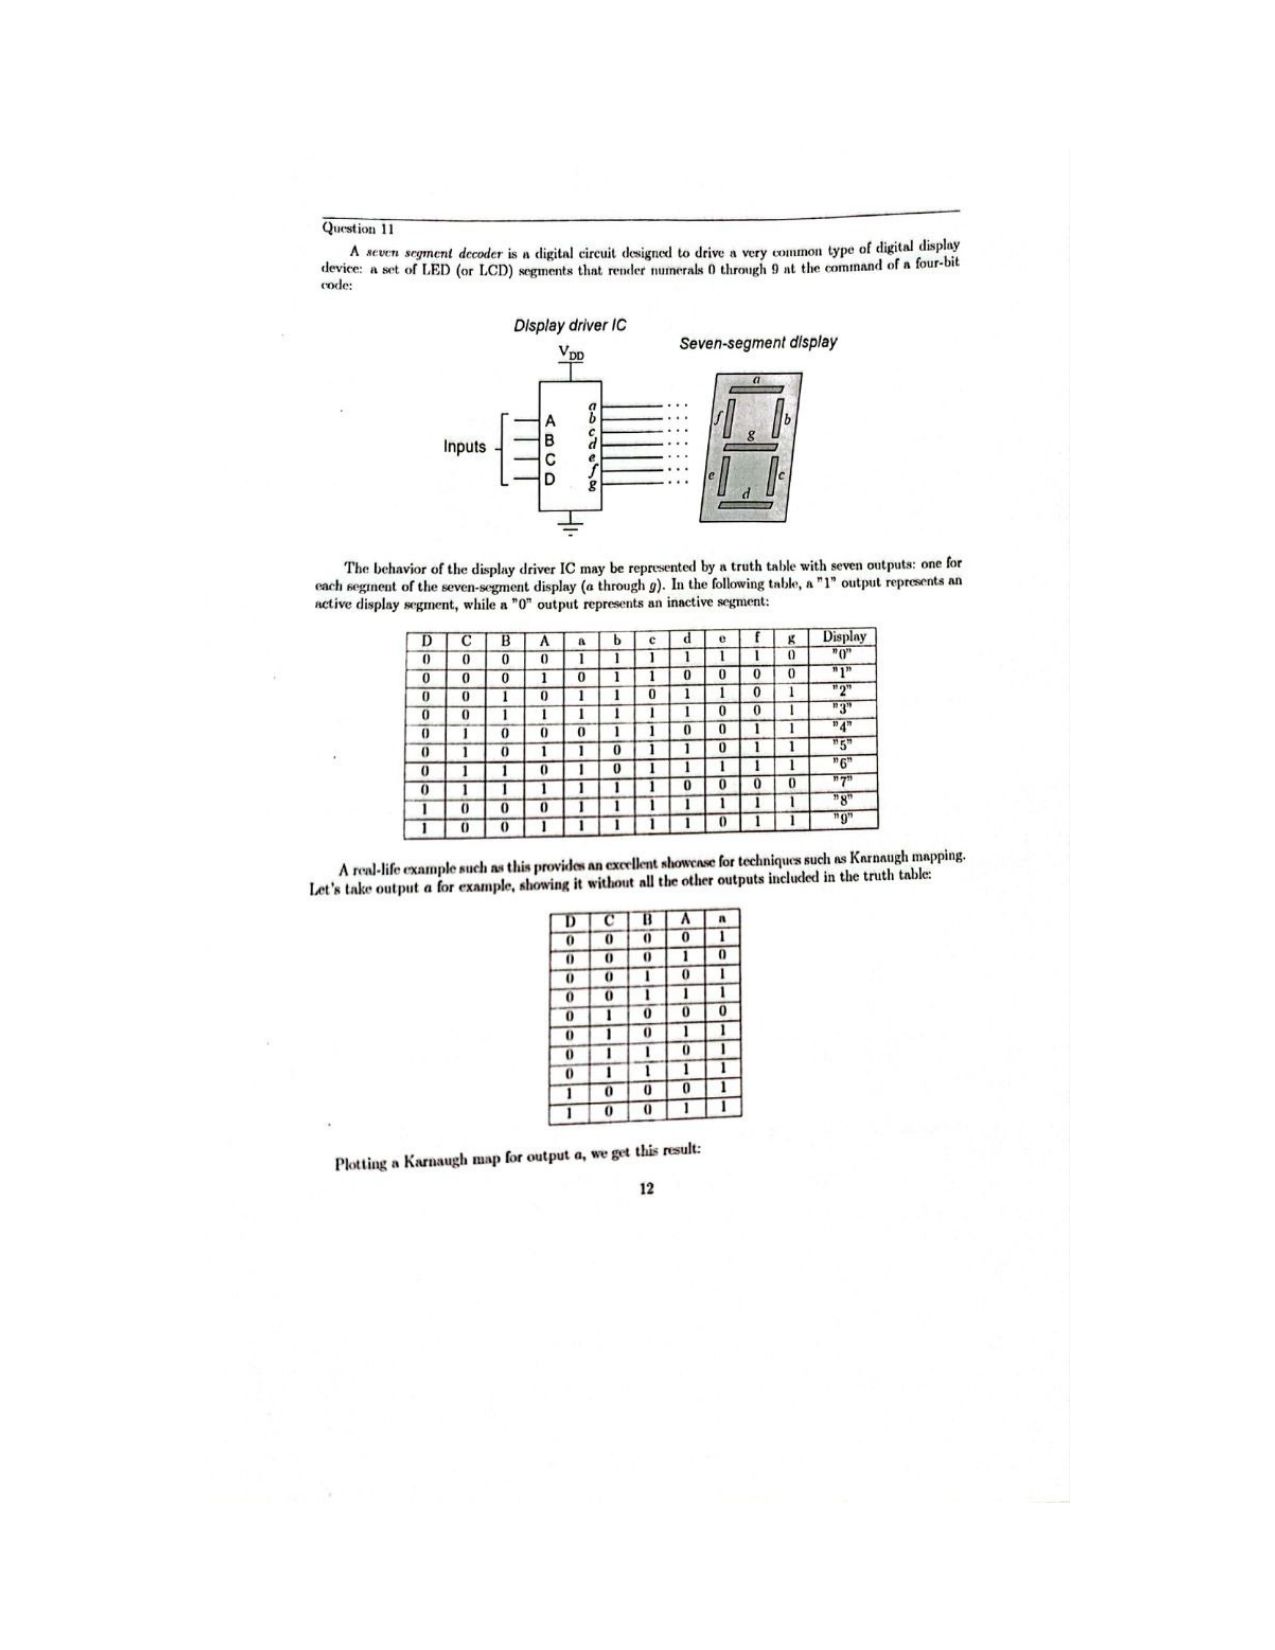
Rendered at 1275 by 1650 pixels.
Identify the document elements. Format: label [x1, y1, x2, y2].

picture [205, 147, 1070, 1503]
